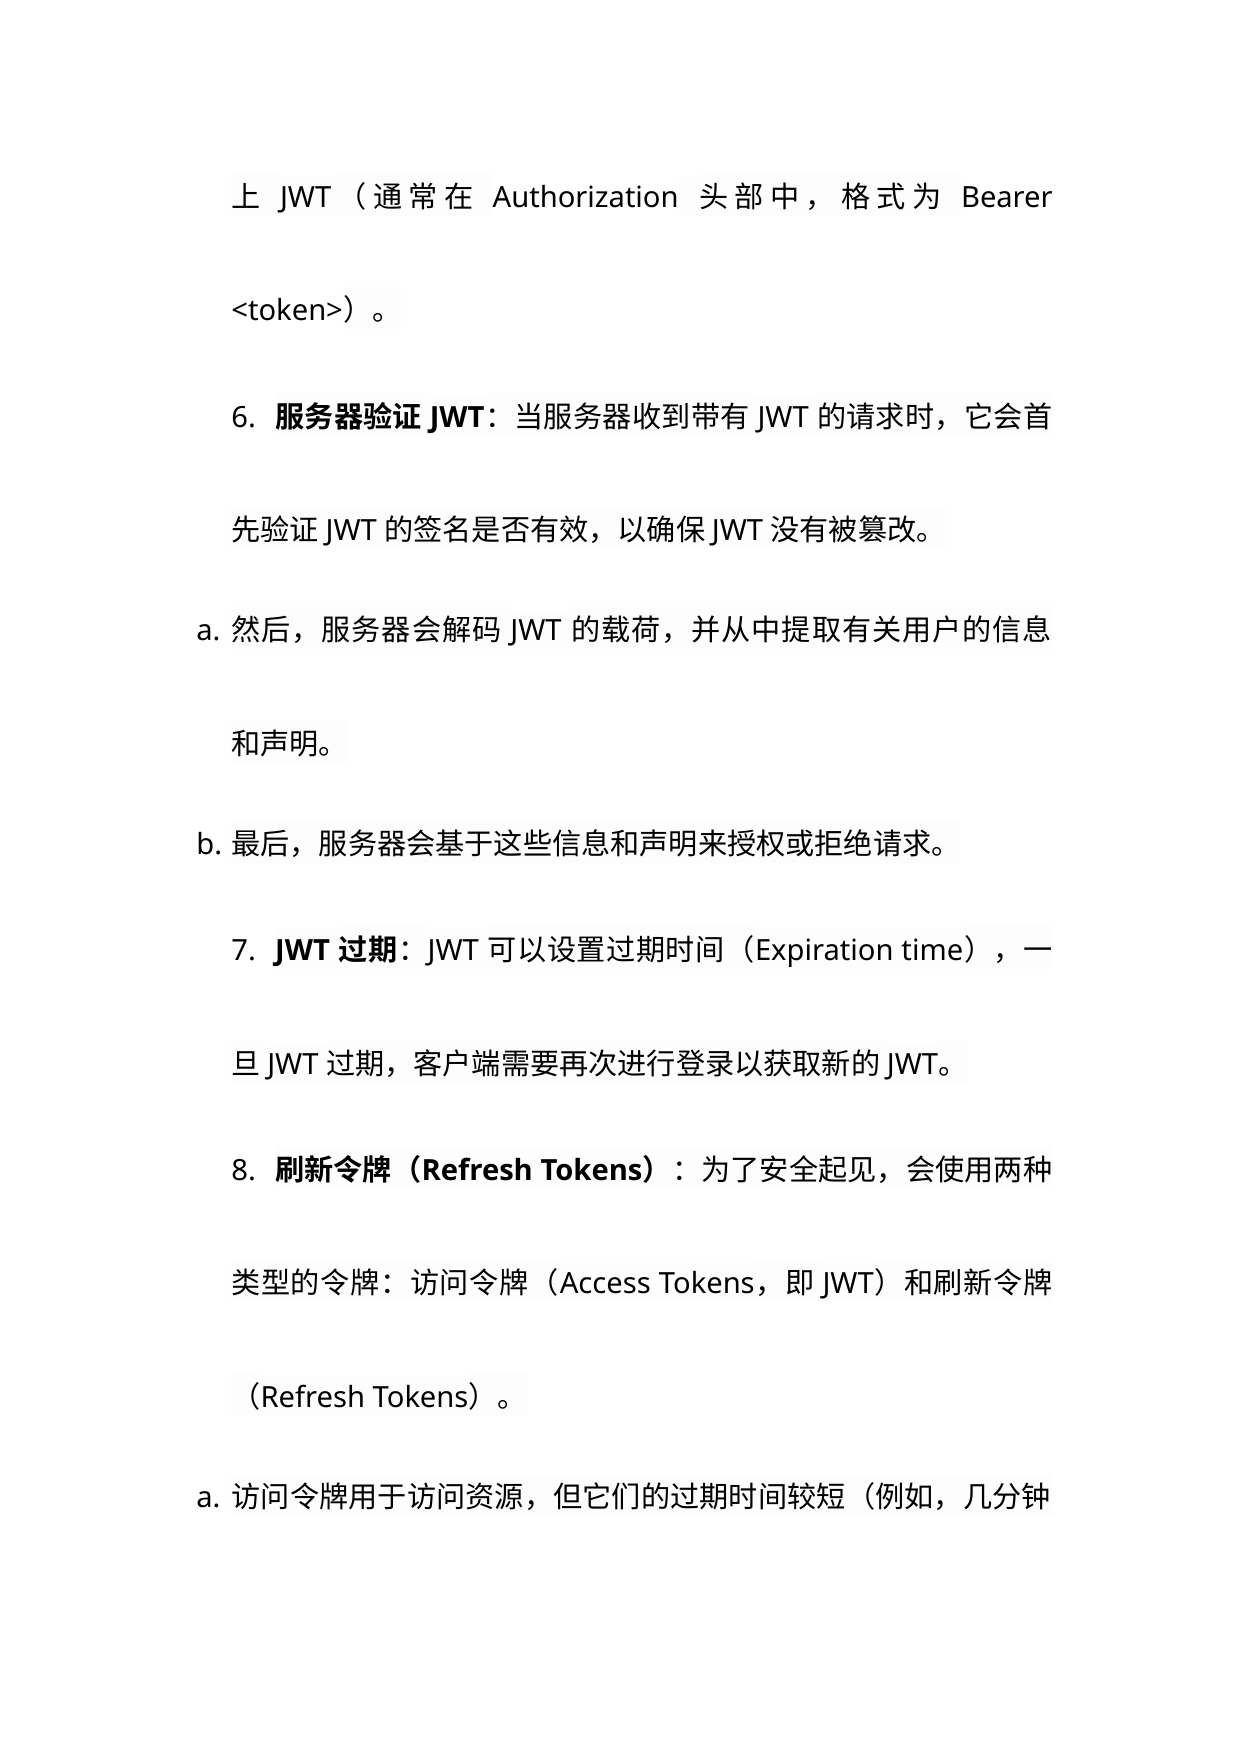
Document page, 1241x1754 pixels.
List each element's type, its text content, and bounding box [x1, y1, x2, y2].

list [196, 1462, 1053, 1527]
list 最后，服务器会基于这些信息和声明来授权或拒绝请求。 [196, 809, 1053, 874]
list 服务器验证 JWT：当服务器收到带有 JWT 的请求时，它会首先验证 JWT 的签名是否有效，以确保 JWT 没有被篡改。 [231, 382, 1053, 561]
list 刷新令牌（Refresh Tokens）：为了安全起见，会使用两种类型的令牌：访问令牌（Access Tokens，即 JWT）和刷新令牌（Refresh Tokens）。 [231, 1135, 1053, 1428]
list 然后，服务器会解码 JWT 的载荷，并从中提取有关用户的信息和声明。 [196, 596, 1053, 774]
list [231, 162, 1053, 341]
list JWT 过期：JWT 可以设置过期时间（Expiration time），一旦 JWT 过期，客户端需要再次进行登录以获取新的 JWT。 [231, 915, 1053, 1094]
